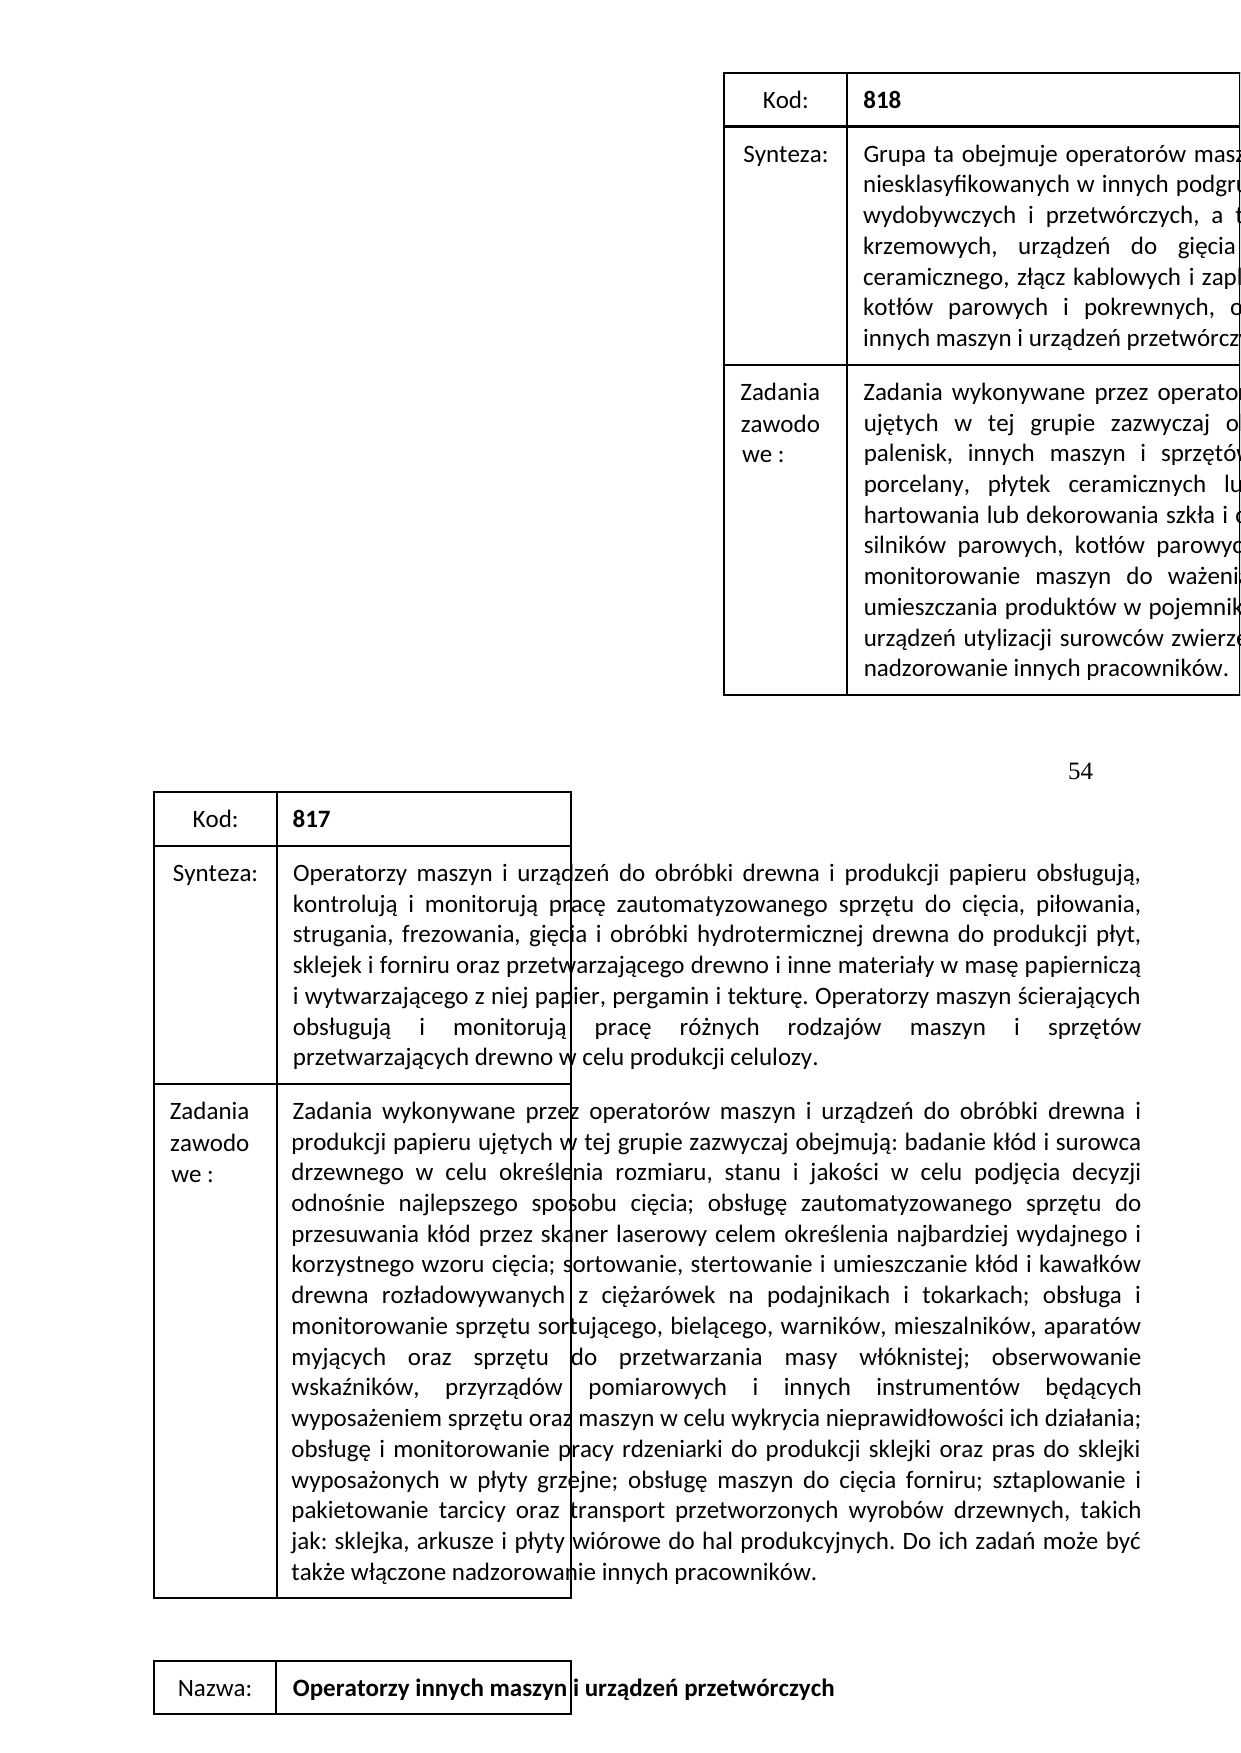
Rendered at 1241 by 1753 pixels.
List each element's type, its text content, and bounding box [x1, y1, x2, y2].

table_cell Zadania wykonywane przez operatorów innych maszyn i urządzeń przetwórczych ujętych w tej grupie zazwyczaj obejmują: obsługę i monitorowanie pieców, palenisk, innych maszyn i sprzętów stosowanych do wyrobu szkła, ceramiki, porcelany, płytek ceramicznych lub cegieł; obsługę maszyn do odprężania, hartowania lub dekorowania szkła i ceramiki; obsługę i konserwację stacjonarnych silników parowych, kotłów parowych, turbin i sprzętu pomocniczego; obsługę i monitorowanie maszyn do ważenia, pakowania i znakowania produktów lub umieszczania produktów w pojemnikach; obsługę urządzeń do paletyzacji; obsługę urządzeń utylizacji surowców zwierzęcych. Do ich zadań może być także włączone nadzorowanie innych pracowników. [848, 366, 1239, 694]
table_cell Zadania zawodowe : [155, 1085, 276, 1597]
table_cell Kod: [725, 74, 846, 125]
table_cell Operatorzy maszyn i urządzeń do obróbki drewna i produkcji papieru obsługują, kontrolują i monitorują pracę zautomatyzowanego sprzętu do cięcia, piłowania, strugania, frezowania, gięcia i obróbki hydrotermicznej drewna do produkcji płyt, sklejek i forniru oraz przetwarzającego drewno i inne materiały w masę papierniczą i wytwarzającego z niej papier, pergamin i tekturę. Operatorzy maszyn ścierających obsługują i monitorują pracę różnych rodzajów maszyn i sprzętów przetwarzających drewno w celu produkcji celulozy. [278, 847, 570, 1082]
table_cell Grupa ta obejmuje operatorów maszyn i urządzeń wydobywczych i przetwórczych niesklasyfikowanych w innych podgrupach grupy 81 Operatorzy maszyn i urządzeń wydobywczych i przetwórczych, a także operatorów maszyn do wyrobu płytek krzemowych, urządzeń do gięcia i hartowania szkła, urządzeń przemysłu ceramicznego, złącz kablowych i zaplatanych lin stalowych, maszynistów silników i kotłów parowych i pokrewnych, operatorów maszyn pakujących, operatorów innych maszyn i urządzeń przetwórczych gdzie indziej niesklasyfikowanych. [848, 128, 1239, 363]
table_cell Zadania zawodowe : [725, 366, 846, 694]
table_cell Zadania wykonywane przez operatorów maszyn i urządzeń do obróbki drewna i produkcji papieru ujętych w tej grupie zazwyczaj obejmują: badanie kłód i surowca drzewnego w celu określenia rozmiaru, stanu i jakości w celu podjęcia decyzji odnośnie najlepszego sposobu cięcia; obsługę zautomatyzowanego sprzętu do przesuwania kłód przez skaner laserowy celem określenia najbardziej wydajnego i korzystnego wzoru cięcia; sortowanie, stertowanie i umieszczanie kłód i kawałków drewna rozładowywanych z ciężarówek na podajnikach i tokarkach; obsługa i monitorowanie sprzętu sortującego, bielącego, warników, mieszalników, aparatów myjących oraz sprzętu do przetwarzania masy włóknistej; obserwowanie wskaźników, przyrządów pomiarowych i innych instrumentów będących wyposażeniem sprzętu oraz maszyn w celu wykrycia nieprawidłowości ich działania; obsługę i monitorowanie pracy rdzeniarki do produkcji sklejki oraz pras do sklejki wyposażonych w płyty grzejne; obsługę maszyn do cięcia forniru; sztaplowanie i pakietowanie tarcicy oraz transport przetworzonych wyrobów drzewnych, takich jak: sklejka, arkusze i płyty wiórowe do hal produkcyjnych. Do ich zadań może być także włączone nadzorowanie innych pracowników. [278, 1085, 570, 1597]
text 54 [571, 756, 1093, 785]
table_header Kod: [155, 793, 276, 844]
table_cell Synteza: [725, 128, 846, 363]
table_header Nazwa: [155, 1662, 275, 1713]
table_header Operatorzy innych maszyn i urządzeń przetwórczych [277, 1662, 570, 1713]
table_cell Synteza: [155, 847, 276, 1082]
table_cell 818 [848, 74, 1239, 125]
table_header 817 [278, 793, 570, 844]
